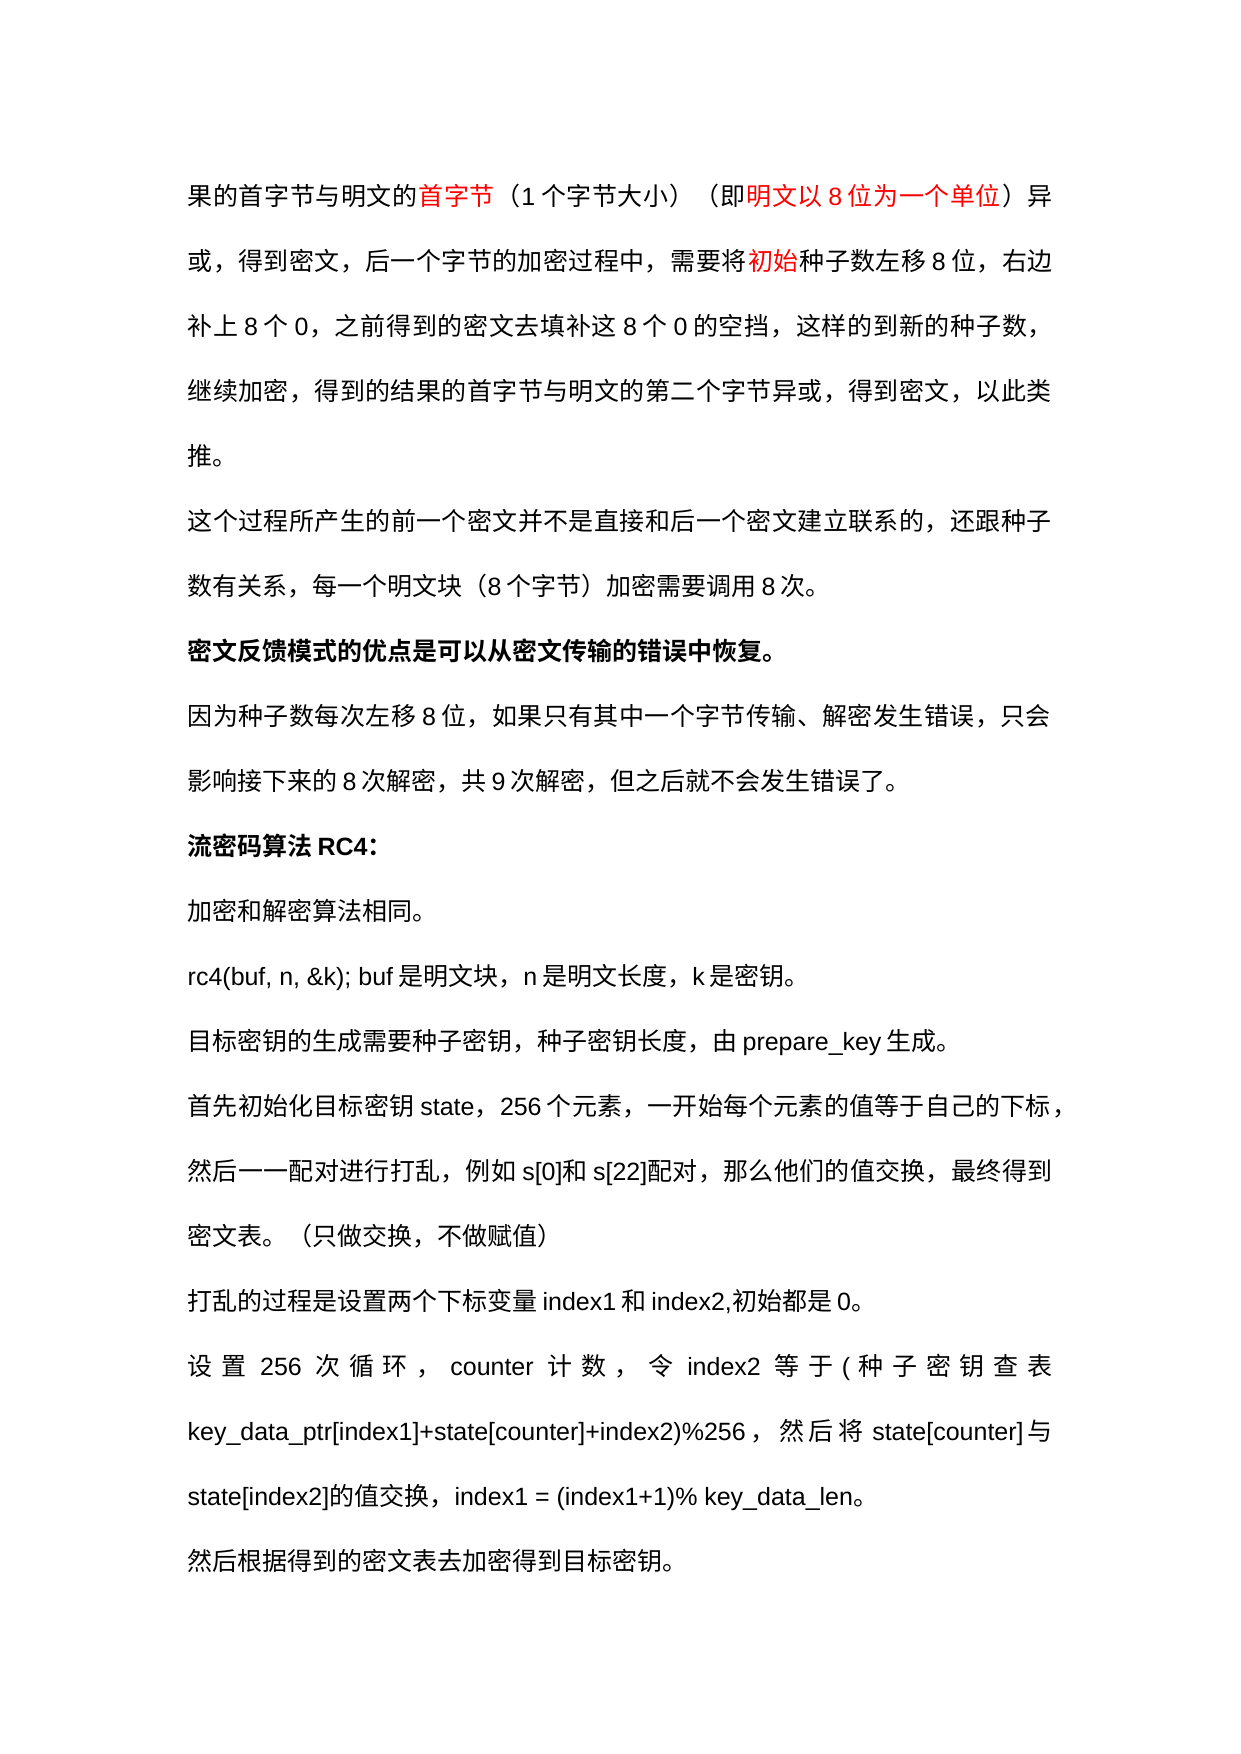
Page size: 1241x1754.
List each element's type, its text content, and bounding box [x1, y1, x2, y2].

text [187, 162, 1053, 487]
text 目标密钥的生成需要种子密钥，种子密钥长度，由prepare_key生成。 [187, 1007, 1053, 1072]
text 打乱的过程是设置两个下标变量index1和index2,初始都是0。 [187, 1267, 1053, 1332]
text 流密码算法RC4： [187, 812, 1053, 877]
text 加密和解密算法相同。 [187, 877, 1053, 942]
text 首先初始化目标密钥state，256个元素，一开始每个元素的值等于自己的下标，然后一一配对进行打乱，例如s[0]和s[22]配对，那么他们的值交换，最终得到密文表。（只做交换，不做赋值） [187, 1072, 1053, 1267]
text rc4(buf, n, &k); buf是明文块，n是明文长度，k是密钥。 [187, 942, 1053, 1007]
text 因为种子数每次左移8位，如果只有其中一个字节传输、解密发生错误，只会影响接下来的8次解密，共9次解密，但之后就不会发生错误了。 [187, 682, 1053, 812]
text 设置256次循环，counter计数，令index2等于(种子密钥查表key_data_ptr[index1]+state[counter]+index2)%256，然后将state[counter]与state[index2]的值交换，index1 = (index1+1)% key_data_len。 [187, 1332, 1053, 1527]
text 这个过程所产生的前一个密文并不是直接和后一个密文建立联系的，还跟种子数有关系，每一个明文块（8个字节）加密需要调用8次。 [187, 487, 1053, 617]
text 然后根据得到的密文表去加密得到目标密钥。 [187, 1527, 1053, 1592]
text 密文反馈模式的优点是可以从密文传输的错误中恢复。 [187, 617, 1053, 682]
